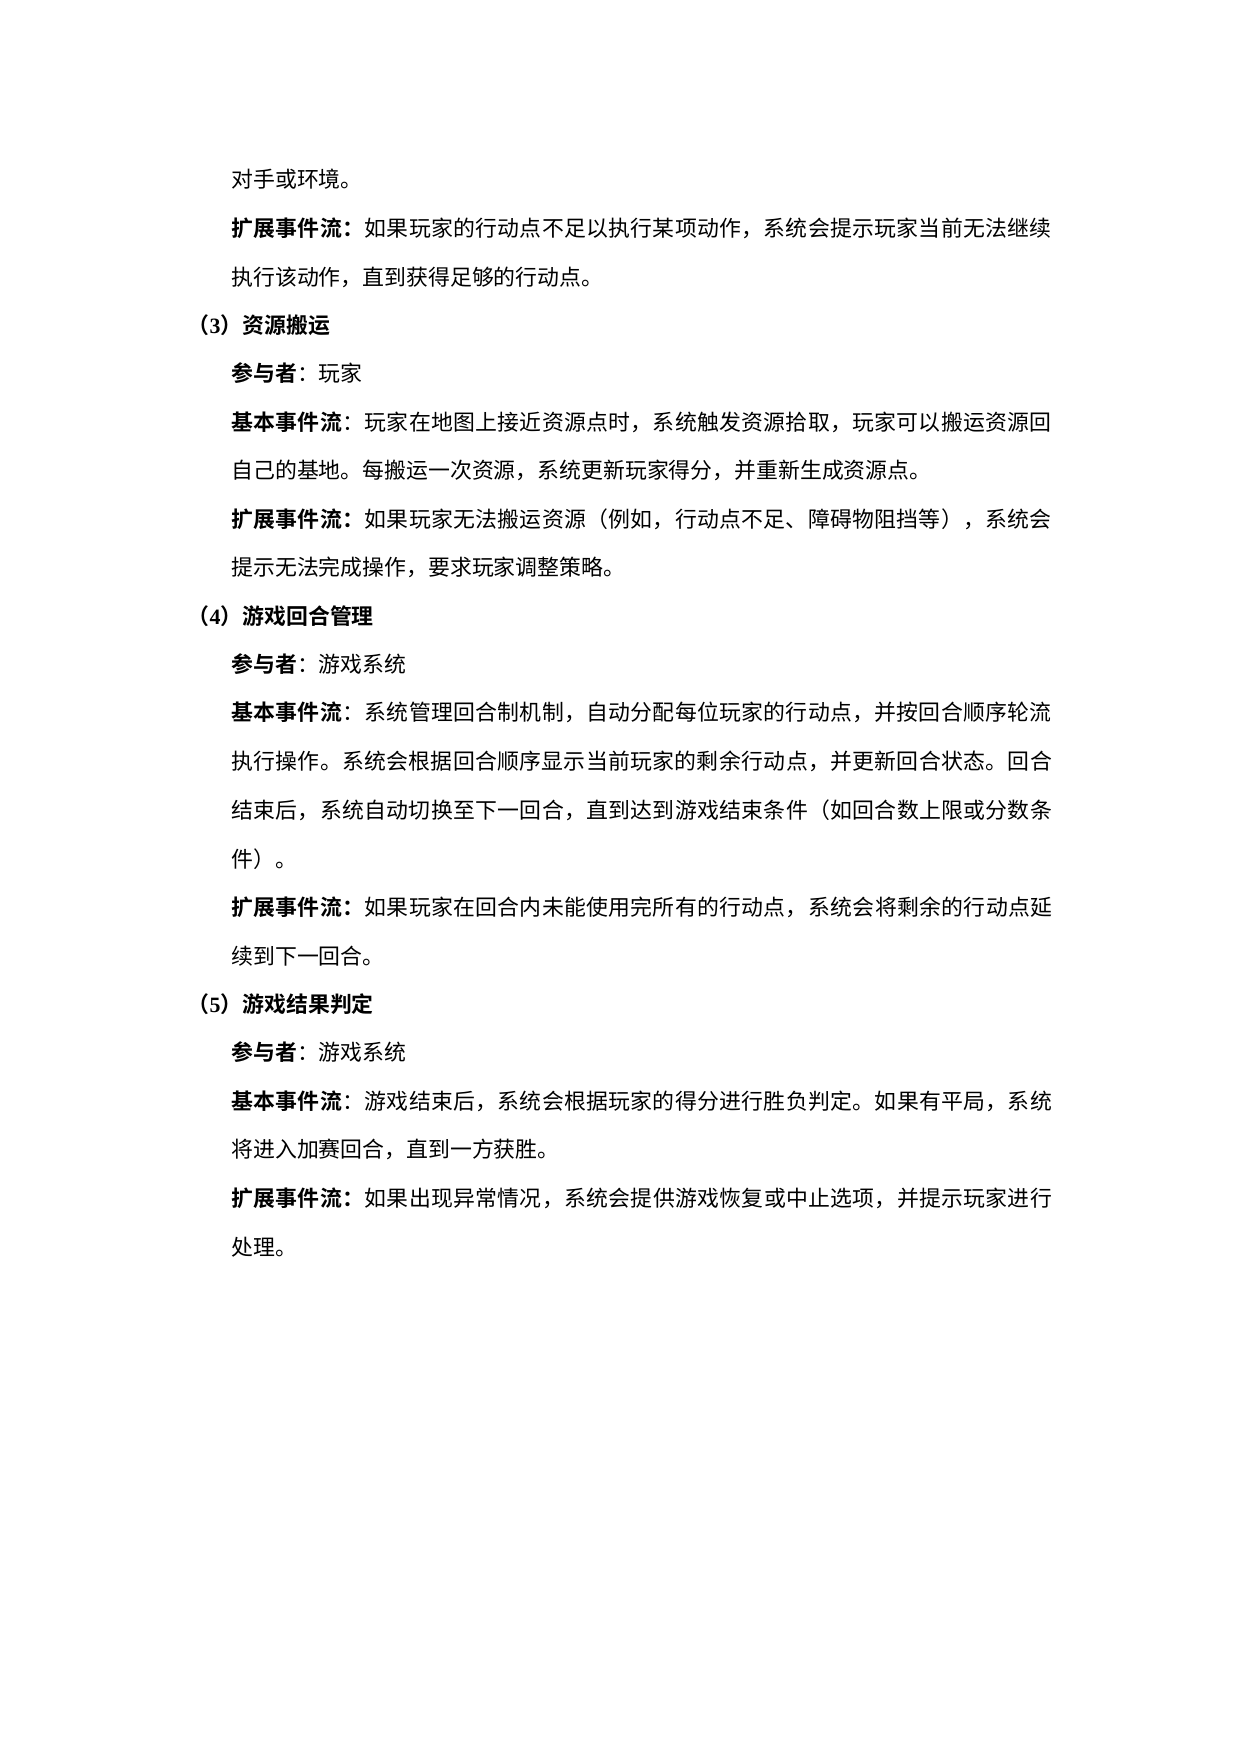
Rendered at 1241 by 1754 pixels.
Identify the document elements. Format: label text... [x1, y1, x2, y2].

text 扩展事件流：如果玩家的行动点不足以执行某项动作，系统会提示玩家当前无法继续执行该动作，直到获得足够的行动点。 [231, 210, 1053, 292]
text 参与者：玩家 [231, 356, 1053, 388]
text 扩展事件流：如果玩家无法搬运资源（例如，行动点不足、障碍物阻挡等），系统会提示无法完成操作，要求玩家调整策略。 [231, 501, 1053, 582]
text 扩展事件流：如果玩家在回合内未能使用完所有的行动点，系统会将剩余的行动点延续到下一回合。 [231, 889, 1053, 971]
text 扩展事件流：如果出现异常情况，系统会提供游戏恢复或中止选项，并提示玩家进行处理。 [231, 1180, 1053, 1262]
text 参与者：游戏系统 [231, 647, 1053, 679]
text （4）游戏回合管理 [187, 598, 1053, 631]
text 基本事件流：游戏结束后，系统会根据玩家的得分进行胜负判定。如果有平局，系统将进入加赛回合，直到一方获胜。 [231, 1083, 1053, 1164]
text 参与者：游戏系统 [231, 1035, 1053, 1067]
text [231, 162, 1053, 194]
text 基本事件流：玩家在地图上接近资源点时，系统触发资源拾取，玩家可以搬运资源回自己的基地。每搬运一次资源，系统更新玩家得分，并重新生成资源点。 [231, 404, 1053, 485]
text 基本事件流：系统管理回合制机制，自动分配每位玩家的行动点，并按回合顺序轮流执行操作。系统会根据回合顺序显示当前玩家的剩余行动点，并更新回合状态。回合结束后，系统自动切换至下一回合，直到达到游戏结束条件（如回合数上限或分数条件）。 [231, 695, 1053, 874]
text （5）游戏结果判定 [187, 987, 1053, 1019]
text （3）资源搬运 [187, 307, 1053, 340]
